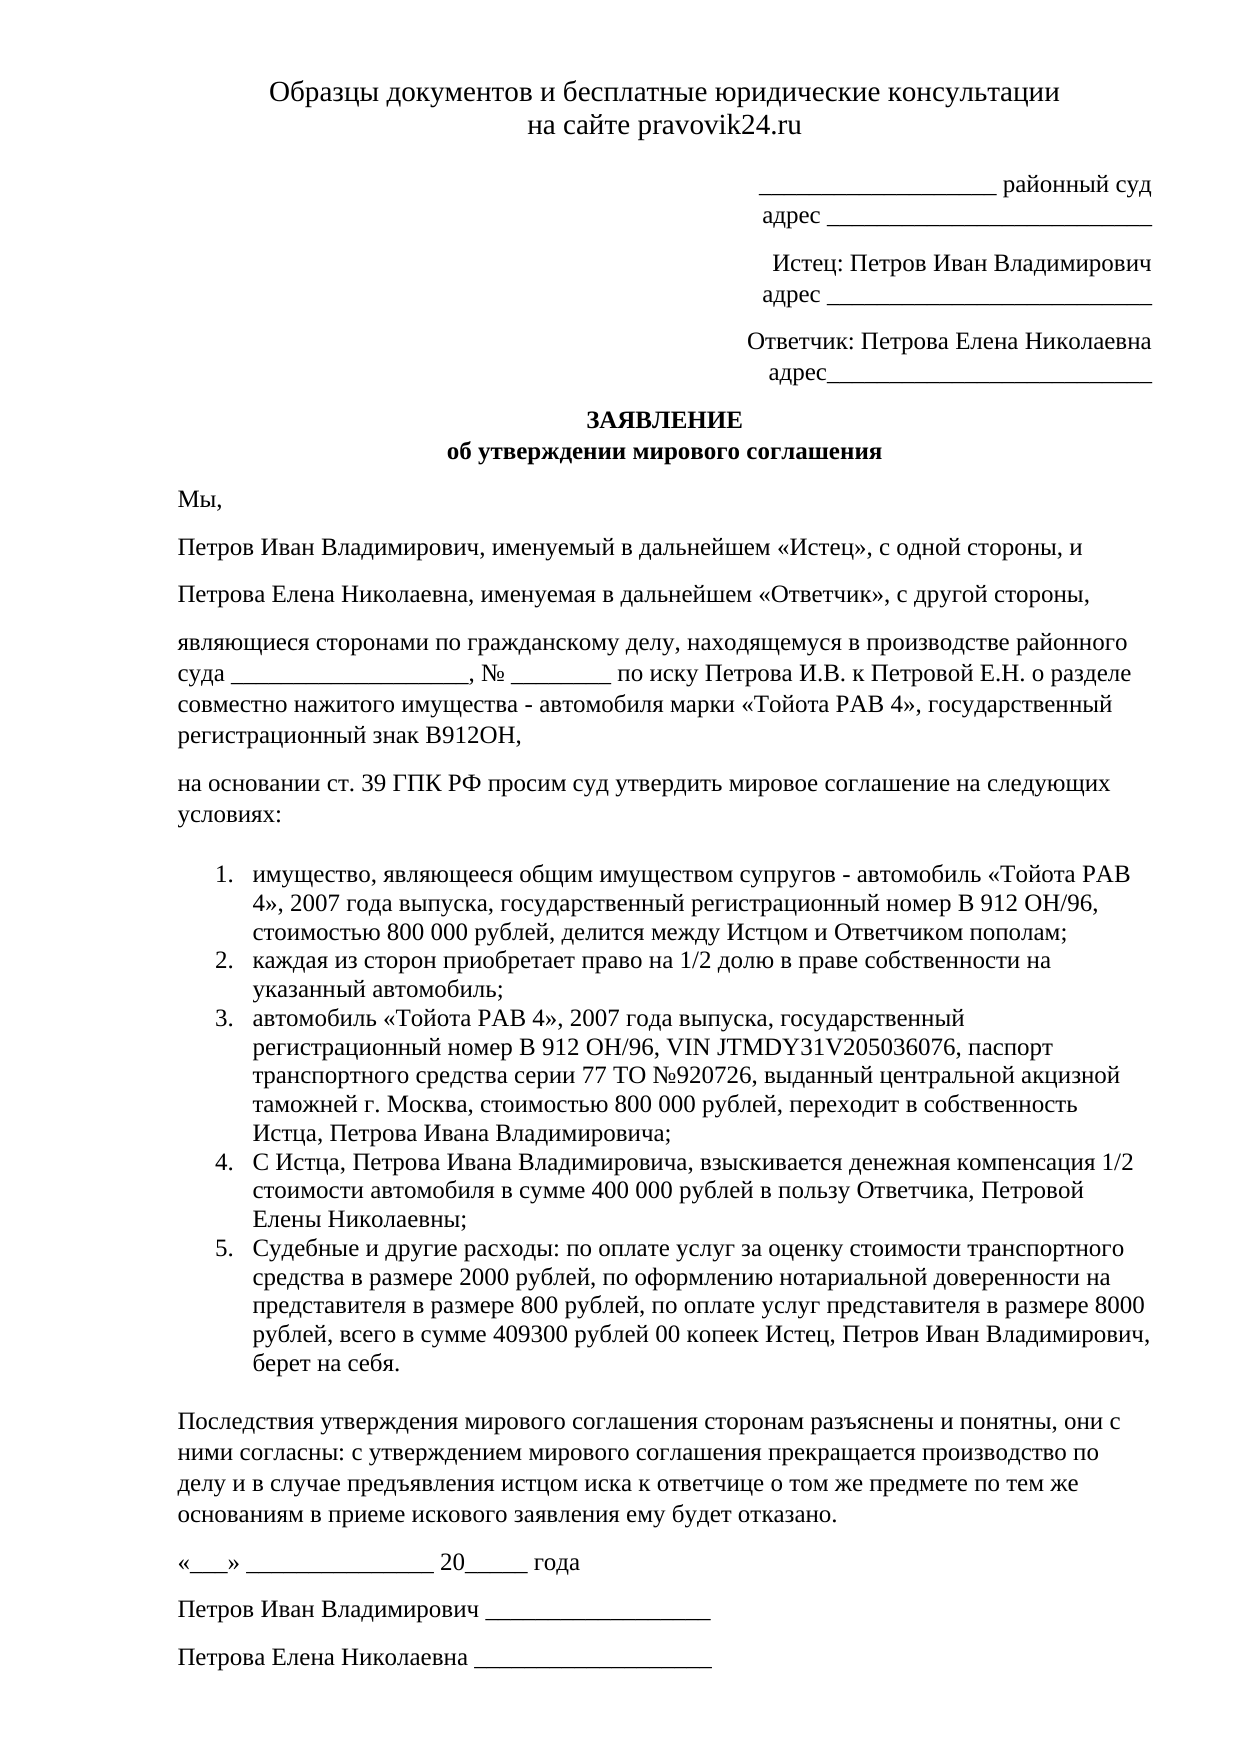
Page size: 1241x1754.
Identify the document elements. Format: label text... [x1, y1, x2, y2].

text ЗАЯВЛЕНИЕ об утверждении мирового соглашения [177, 405, 1152, 465]
list имущество, являющееся общим имуществом супругов - автомобиль «Тойота РАВ 4», 2007 года выпуска, государственный регистрационный номер В 912 ОН/96, стоимостью 800 000 рублей, делится между Истцом и Ответчиком пополам; [215, 859, 1152, 945]
list каждая из сторон приобретает право на 1/2 долю в праве собственности на указанный автомобиль; [215, 945, 1152, 1003]
text Петрова Елена Николаевна ___________________ [177, 1642, 1152, 1671]
text Мы, [177, 484, 1152, 513]
text Петров Иван Владимирович __________________ [177, 1594, 1152, 1623]
text являющиеся сторонами по гражданскому делу, находящемуся в производстве районного суда ___________________, № ________ по иску Петрова И.В. к Петровой Е.Н. о разделе совместно нажитого имущества - автомобиля марки «Тойота РАВ 4», государственный регистрационный знак В912ОН, [177, 627, 1152, 749]
text Петров Иван Владимирович, именуемый в дальнейшем «Истец», с одной стороны, и [177, 532, 1152, 560]
text ___________________ районный суд адрес __________________________ [177, 169, 1152, 229]
text Истец: Петров Иван Владимирович адрес __________________________ [177, 248, 1152, 307]
list С Истца, Петрова Ивана Владимировича, взыскивается денежная компенсация 1/2 стоимости автомобиля в сумме 400 000 рублей в пользу Ответчика, Петровой Елены Николаевны; [215, 1147, 1152, 1233]
text Петрова Елена Николаевна, именуемая в дальнейшем «Ответчик», с другой стороны, [177, 579, 1152, 608]
text «___» _______________ 20_____ года [177, 1547, 1152, 1575]
text Последствия утверждения мирового соглашения сторонам разъяснены и понятны, они с ними согласны: с утверждением мирового соглашения прекращается производство по делу и в случае предъявления истцом иска к ответчице о том же предмете по тем же основаниям в приеме искового заявления ему будет отказано. [177, 1406, 1152, 1528]
text на основании ст. 39 ГПК РФ просим суд утвердить мировое соглашение на следующих условиях: [177, 768, 1152, 828]
list автомобиль «Тойота РАВ 4», 2007 года выпуска, государственный регистрационный номер В 912 ОН/96, VIN JTMDY31V205036076, паспорт транспортного средства серии 77 ТО №920726, выданный центральной акцизной таможней г. Москва, стоимостью 800 000 рублей, переходит в собственность Истца, Петрова Ивана Владимировича; [215, 1003, 1152, 1147]
text Ответчик: Петрова Елена Николаевна адрес__________________________ [177, 326, 1152, 386]
list Судебные и другие расходы: по оплате услуг за оценку стоимости транспортного средства в размере 2000 рублей, по оформлению нотариальной доверенности на представителя в размере 800 рублей, по оплате услуг представителя в размере 8000 рублей, всего в сумме 409300 рублей 00 копеек Истец, Петров Иван Владимирович, берет на себя. [215, 1233, 1152, 1377]
